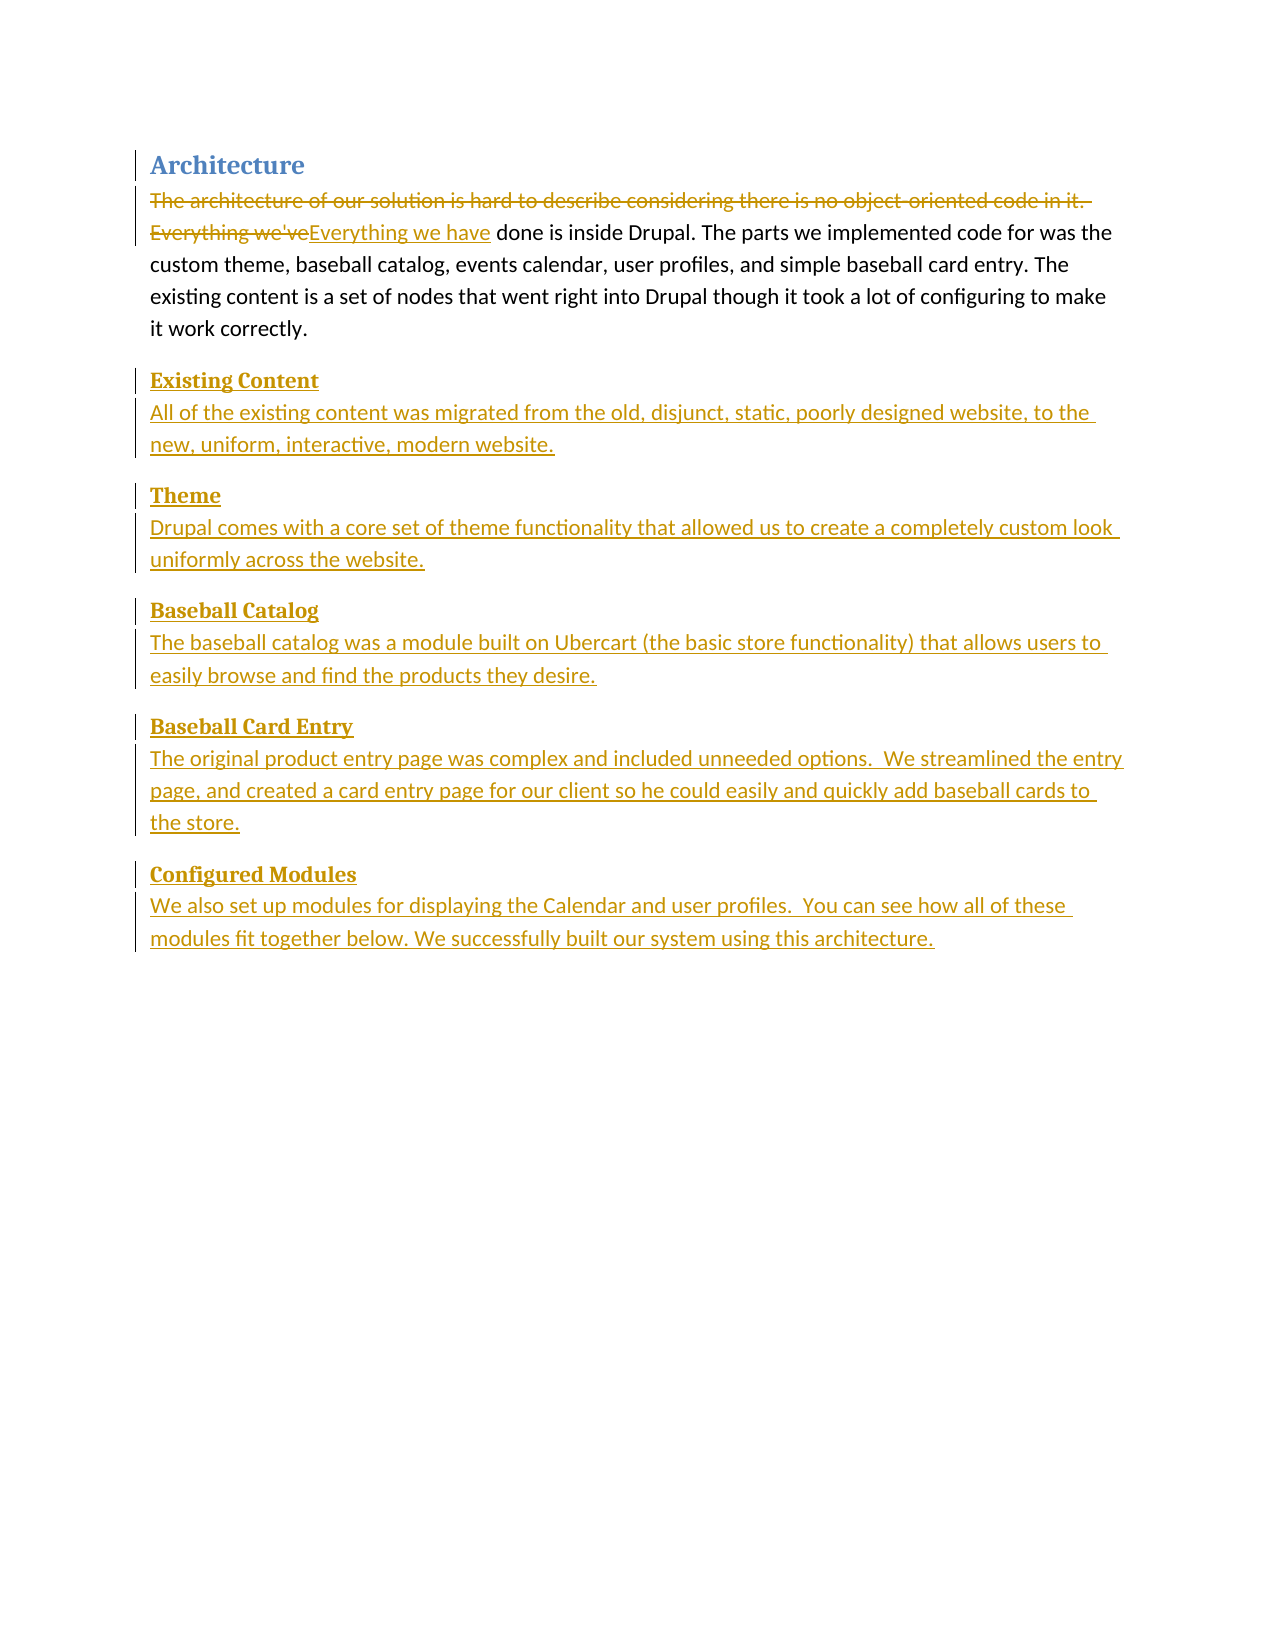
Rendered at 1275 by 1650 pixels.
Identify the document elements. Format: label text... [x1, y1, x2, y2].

text done is inside Drupal. The parts we implemented code for was the custom theme, baseball catalog, events calendar, user profiles, and simple baseball card entry. The existing content is a set of nodes that went right into Drupal though it took a lot of configuring to make it work correctly. [150, 186, 1125, 342]
subtitle Architecture [150, 150, 1125, 181]
